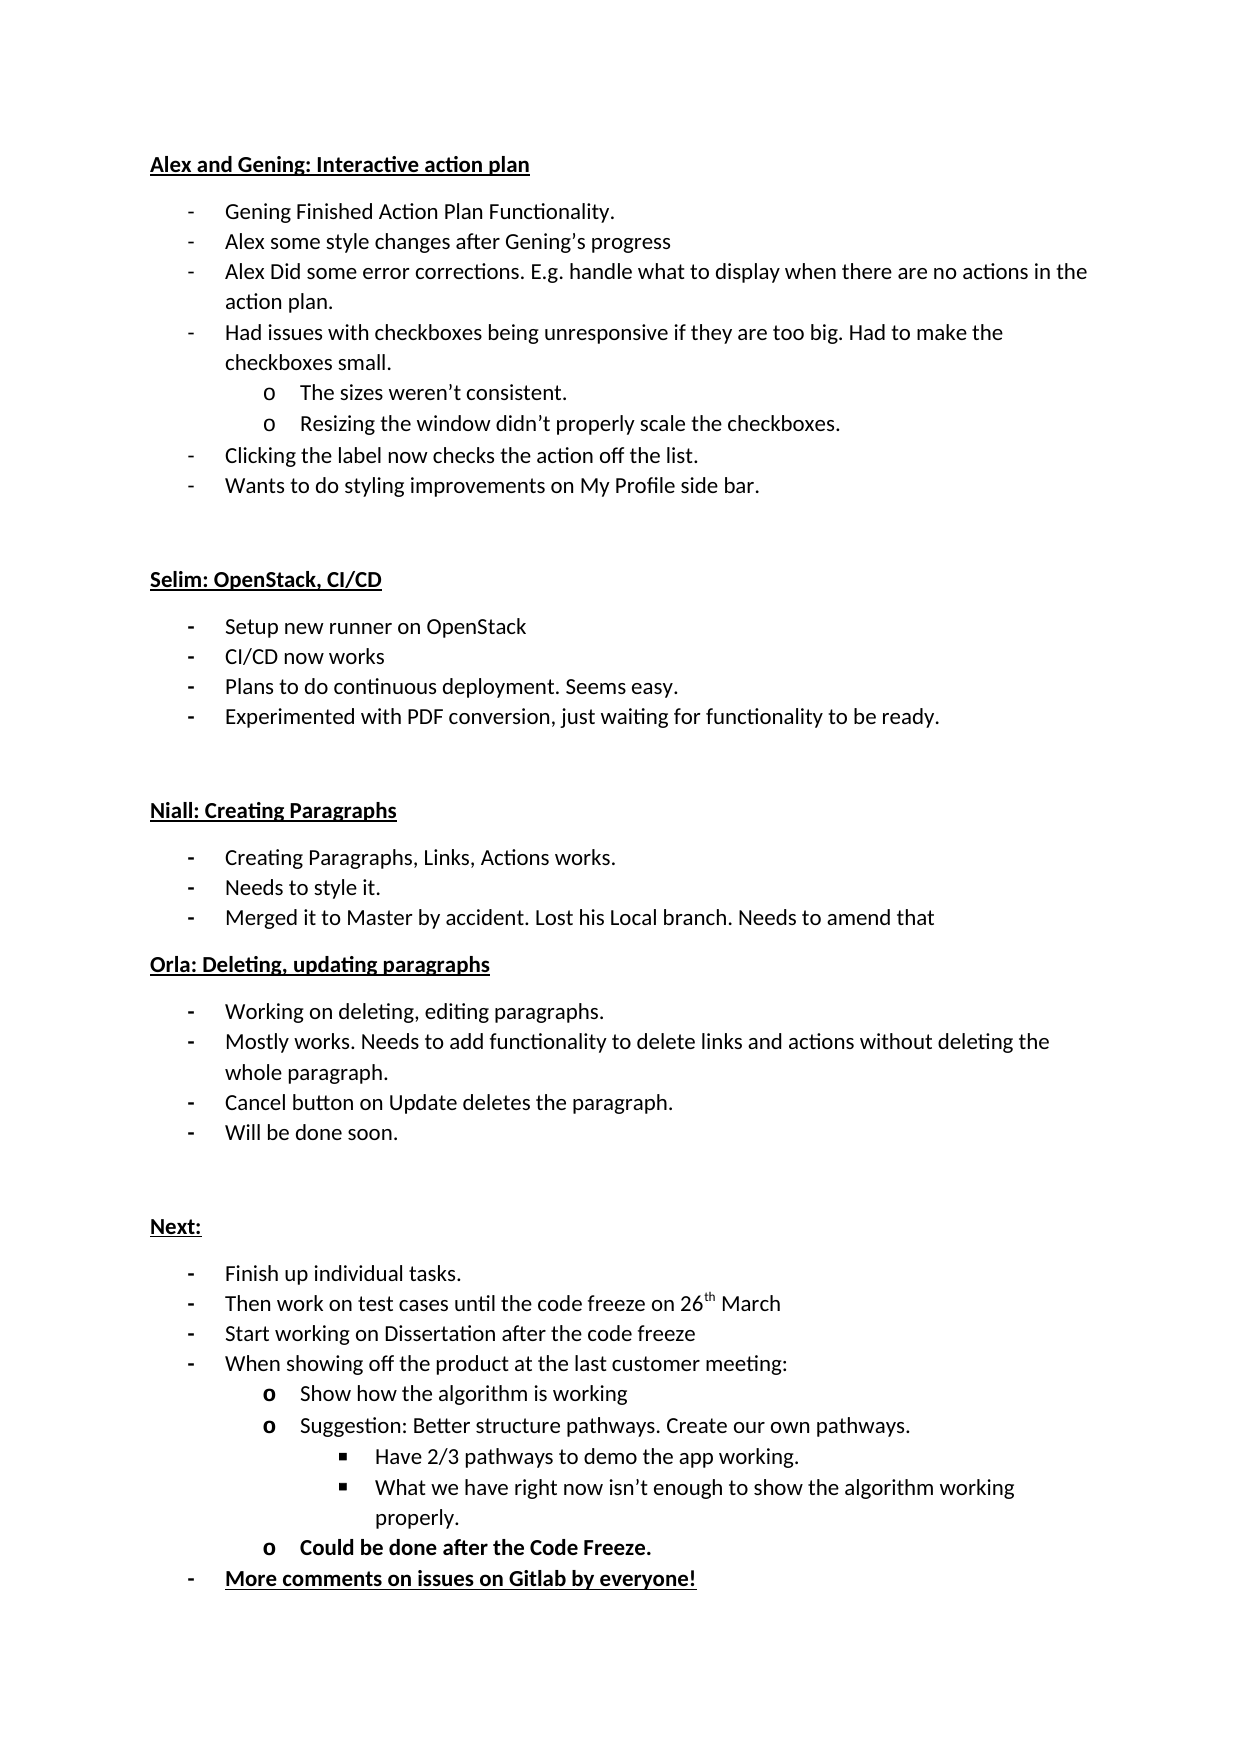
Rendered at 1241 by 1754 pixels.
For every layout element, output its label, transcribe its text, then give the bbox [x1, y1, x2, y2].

text Selim: OpenStack, CI/CD [150, 565, 1090, 593]
list Needs to style it. [187, 873, 1090, 901]
list Have 2/3 pathways to demo the app working. [337, 1442, 1090, 1471]
list Cancel button on Update deletes the paragraph. [187, 1088, 1090, 1116]
list Working on deleting, editing paragraphs. [187, 997, 1090, 1025]
text Next: [150, 1212, 1090, 1240]
list Wants to do styling improvements on My Profile side bar. [187, 471, 1090, 499]
text Alex and Gening: Interactive action plan [150, 150, 1090, 178]
list Setup new runner on OpenStack [187, 612, 1090, 640]
list Then work on test cases until the code freeze on 26th March [187, 1289, 1090, 1317]
list Suggestion: Better structure pathways. Create our own pathways. [262, 1411, 1090, 1440]
list Mostly works. Needs to add functionality to delete links and actions without deleting the whole paragraph. [187, 1027, 1090, 1086]
list Start working on Dissertation after the code freeze [187, 1319, 1090, 1347]
list Plans to do continuous deployment. Seems easy. [187, 672, 1090, 700]
text Orla: Deleting, updating paragraphs [150, 950, 1090, 978]
list Alex Did some error corrections. E.g. handle what to display when there are no actions in the action plan. [187, 257, 1090, 316]
list Clicking the label now checks the action off the list. [187, 441, 1090, 469]
list When showing off the product at the last customer meeting: [187, 1349, 1090, 1377]
list Merged it to Master by accident. Lost his Local branch. Needs to amend that [187, 903, 1090, 932]
list Alex some style changes after Gening’s progress [187, 227, 1090, 255]
list Show how the algorithm is working [262, 1379, 1090, 1409]
list Experimented with PDF conversion, just waiting for functionality to be ready. [187, 702, 1090, 731]
list More comments on issues on Gitlab by everyone! [187, 1564, 1090, 1593]
list The sizes weren’t consistent. [262, 378, 1090, 407]
list Creating Paragraphs, Links, Actions works. [187, 843, 1090, 871]
text Niall: Creating Paragraphs [150, 796, 1090, 824]
list What we have right now isn’t enough to show the algorithm working properly. [337, 1473, 1090, 1531]
list CI/CD now works [187, 642, 1090, 670]
list Resizing the window didn’t properly scale the checkboxes. [262, 409, 1090, 439]
list Finish up individual tasks. [187, 1259, 1090, 1287]
list Will be done soon. [187, 1118, 1090, 1146]
list Had issues with checkboxes being unresponsive if they are too big. Had to make the checkboxes small. [187, 318, 1090, 376]
list Could be done after the Code Freeze. [262, 1533, 1090, 1562]
list Gening Finished Action Plan Functionality. [187, 197, 1090, 225]
